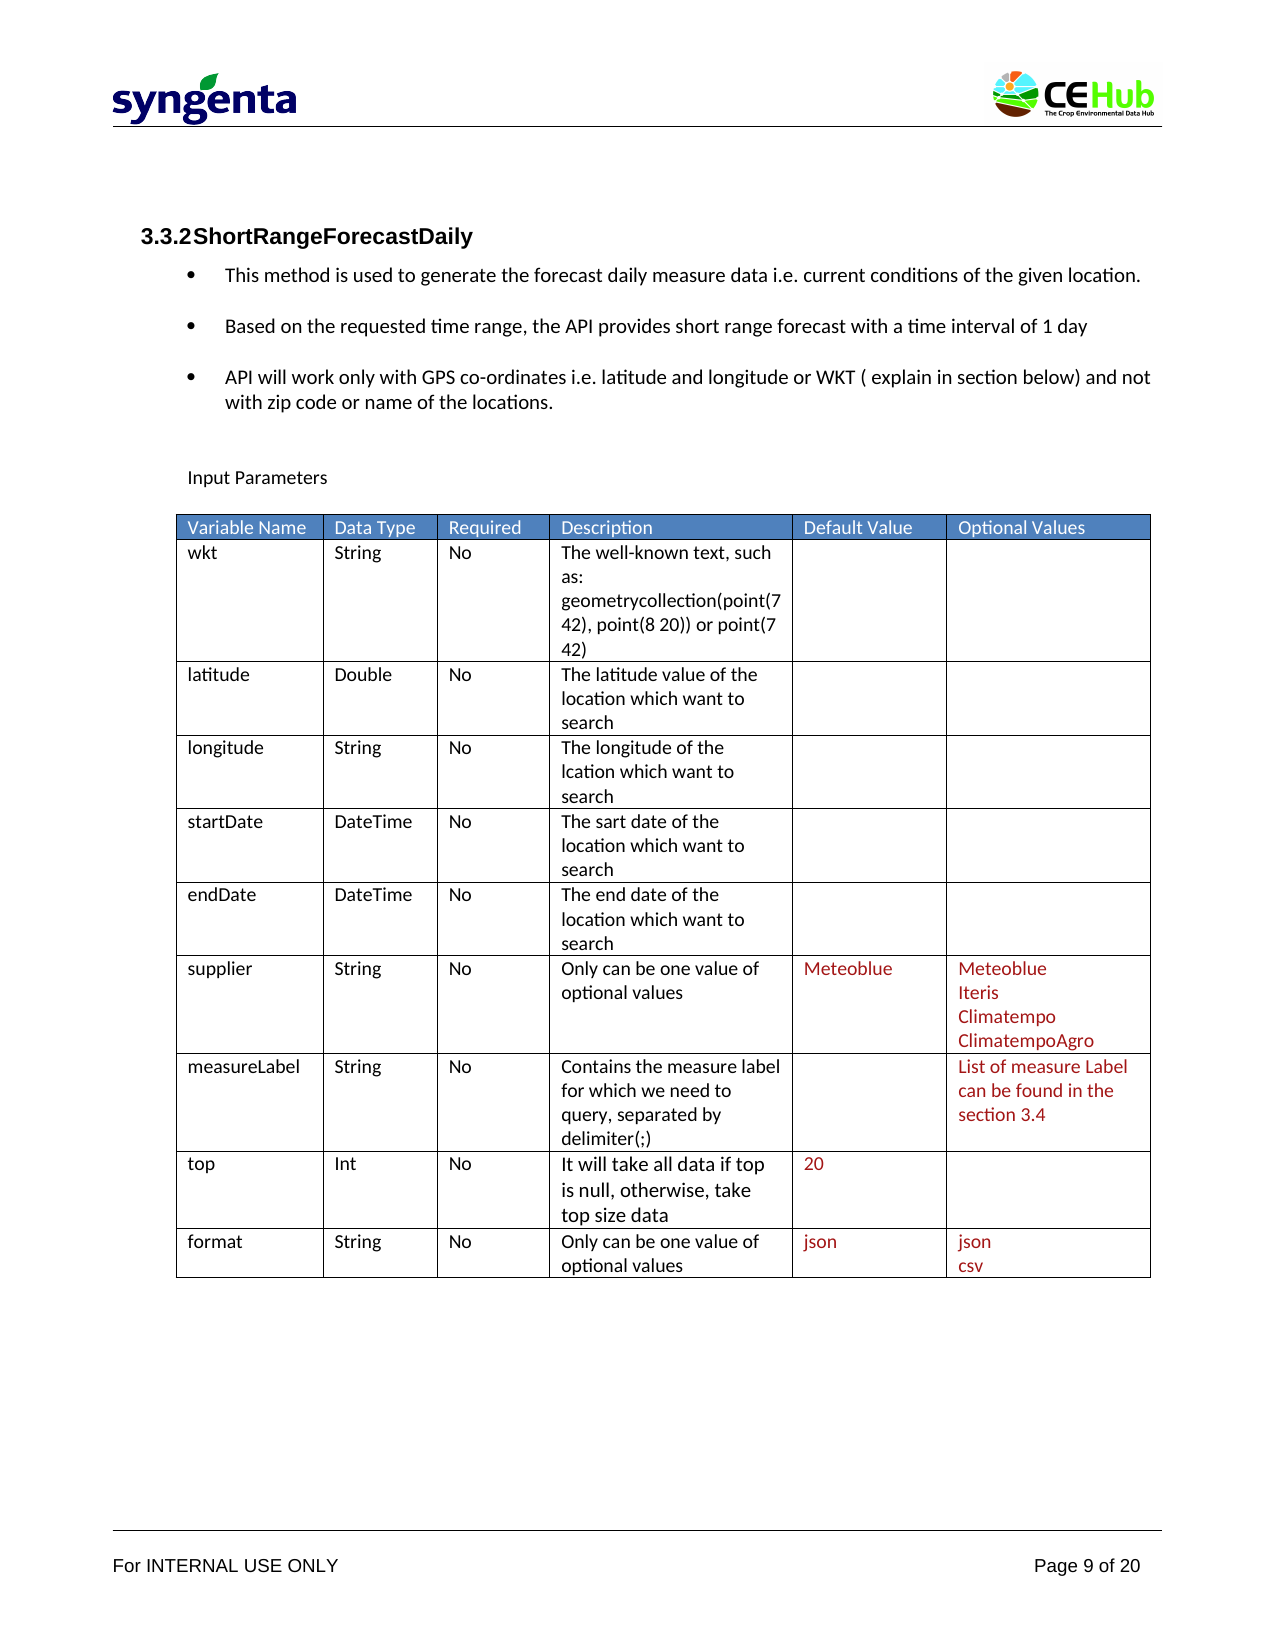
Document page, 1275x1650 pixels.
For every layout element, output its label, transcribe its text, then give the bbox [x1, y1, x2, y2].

table_cell It will take all data if top is null, otherwise, take top size data [550, 1152, 792, 1228]
table_cell json csv [947, 1229, 1150, 1277]
table_cell The well-known text, such as: geometrycollection(point(7 42), point(8 20)) or point(7 42) [550, 540, 792, 661]
table_cell endDate [177, 883, 323, 955]
table_cell No [438, 1054, 549, 1151]
table_header Description [550, 515, 792, 539]
subtitle ShortRangeForecastDaily [141, 223, 1162, 250]
table_cell 20 [793, 1152, 946, 1228]
table_cell [793, 736, 946, 808]
table_cell [947, 736, 1150, 808]
table_cell [793, 662, 946, 734]
table_header Required [438, 515, 549, 539]
table_cell Meteoblue [793, 956, 946, 1053]
table_header Data Type [324, 515, 437, 539]
table_cell The end date of the location which want to search [550, 883, 792, 955]
table_cell String [324, 956, 437, 1053]
table_cell No [438, 809, 549, 882]
table_cell No [438, 540, 549, 661]
table_cell latitude [177, 662, 323, 734]
table_cell measureLabel [177, 1054, 323, 1151]
table_header Variable Name [177, 515, 323, 539]
table_cell String [324, 1054, 437, 1151]
table_cell [947, 1152, 1150, 1228]
table_cell supplier [177, 956, 323, 1053]
table_cell Contains the measure label for which we need to query, separated by delimiter(;) [550, 1054, 792, 1151]
table_cell String [324, 1229, 437, 1277]
table_header Optional Values [947, 515, 1150, 539]
table_cell [947, 883, 1150, 955]
table_cell No [438, 662, 549, 734]
table_cell format [177, 1229, 323, 1277]
table_cell No [438, 1152, 549, 1228]
list Based on the requested time range, the API provides short range forecast with a time interval of 1 day [187, 313, 1162, 338]
table_cell wkt [177, 540, 323, 661]
table_cell longitude [177, 736, 323, 808]
picture [984, 62, 1163, 126]
table_cell Meteoblue Iteris Climatempo ClimatempoAgro [947, 956, 1150, 1053]
table_cell Double [324, 662, 437, 734]
table_cell DateTime [324, 809, 437, 882]
list This method is used to generate the forecast daily measure data i.e. current conditions of the given location. [187, 262, 1162, 288]
table_cell [793, 1054, 946, 1151]
table_cell No [438, 883, 549, 955]
table_cell [947, 662, 1150, 734]
table_cell Int [324, 1152, 437, 1228]
table_cell Only can be one value of optional values [550, 956, 792, 1053]
table_cell List of measure Label can be found in the section 3.4 [947, 1054, 1150, 1151]
table_cell The latitude value of the location which want to search [550, 662, 792, 734]
picture [112, 73, 296, 125]
table_cell DateTime [324, 883, 437, 955]
table_cell String [324, 736, 437, 808]
table_cell The sart date of the location which want to search [550, 809, 792, 882]
table_cell Only can be one value of optional values [550, 1229, 792, 1277]
table_cell String [324, 540, 437, 661]
table_cell [947, 540, 1150, 661]
table_cell The longitude of the lcation which want to search [550, 736, 792, 808]
table_cell No [438, 956, 549, 1053]
table_cell [793, 883, 946, 955]
table_header Default Value [793, 515, 946, 539]
table_cell [947, 809, 1150, 882]
table_cell startDate [177, 809, 323, 882]
table_cell json [793, 1229, 946, 1277]
list API will work only with GPS co-ordinates i.e. latitude and longitude or WKT ( explain in section below) and not with zip code or name of the locations. [187, 364, 1162, 415]
list Input Parameters [187, 466, 1162, 490]
table_cell No [438, 736, 549, 808]
table_cell top [177, 1152, 323, 1228]
table_cell [793, 540, 946, 661]
table_cell [793, 809, 946, 882]
table_cell No [438, 1229, 549, 1277]
